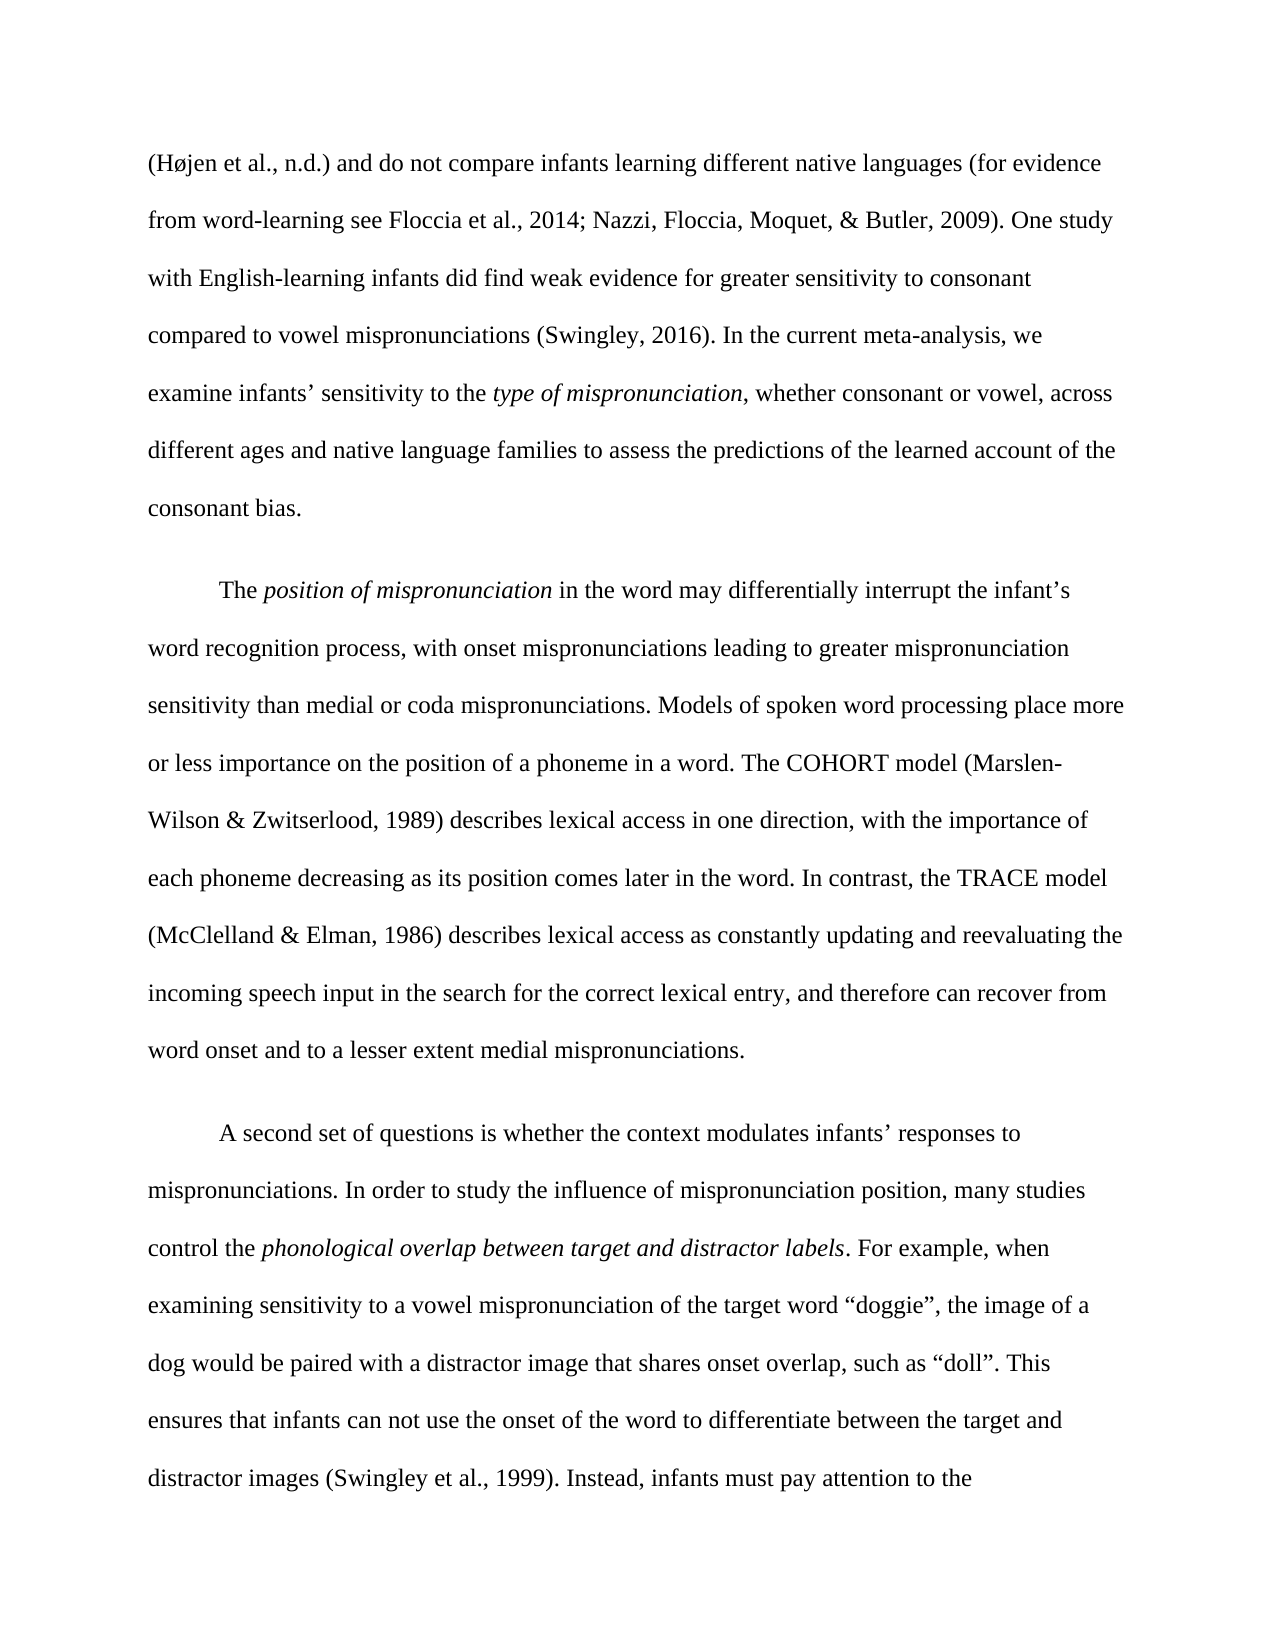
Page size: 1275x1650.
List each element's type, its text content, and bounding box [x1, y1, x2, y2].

text The position of mispronunciation in the word may differentially interrupt the infant’s word recognition process, with onset mispronunciations leading to greater mispronunciation sensitivity than medial or coda mispronunciations. Models of spoken word processing place more or less importance on the position of a phoneme in a word. The COHORT model (Marslen-Wilson & Zwitserlood, 1989) describes lexical access in one direction, with the importance of each phoneme decreasing as its position comes later in the word. In contrast, the TRACE model (McClelland & Elman, 1986) describes lexical access as constantly updating and reevaluating the incoming speech input in the search for the correct lexical entry, and therefore can recover from word onset and to a lesser extent medial mispronunciations. [148, 575, 1127, 1064]
